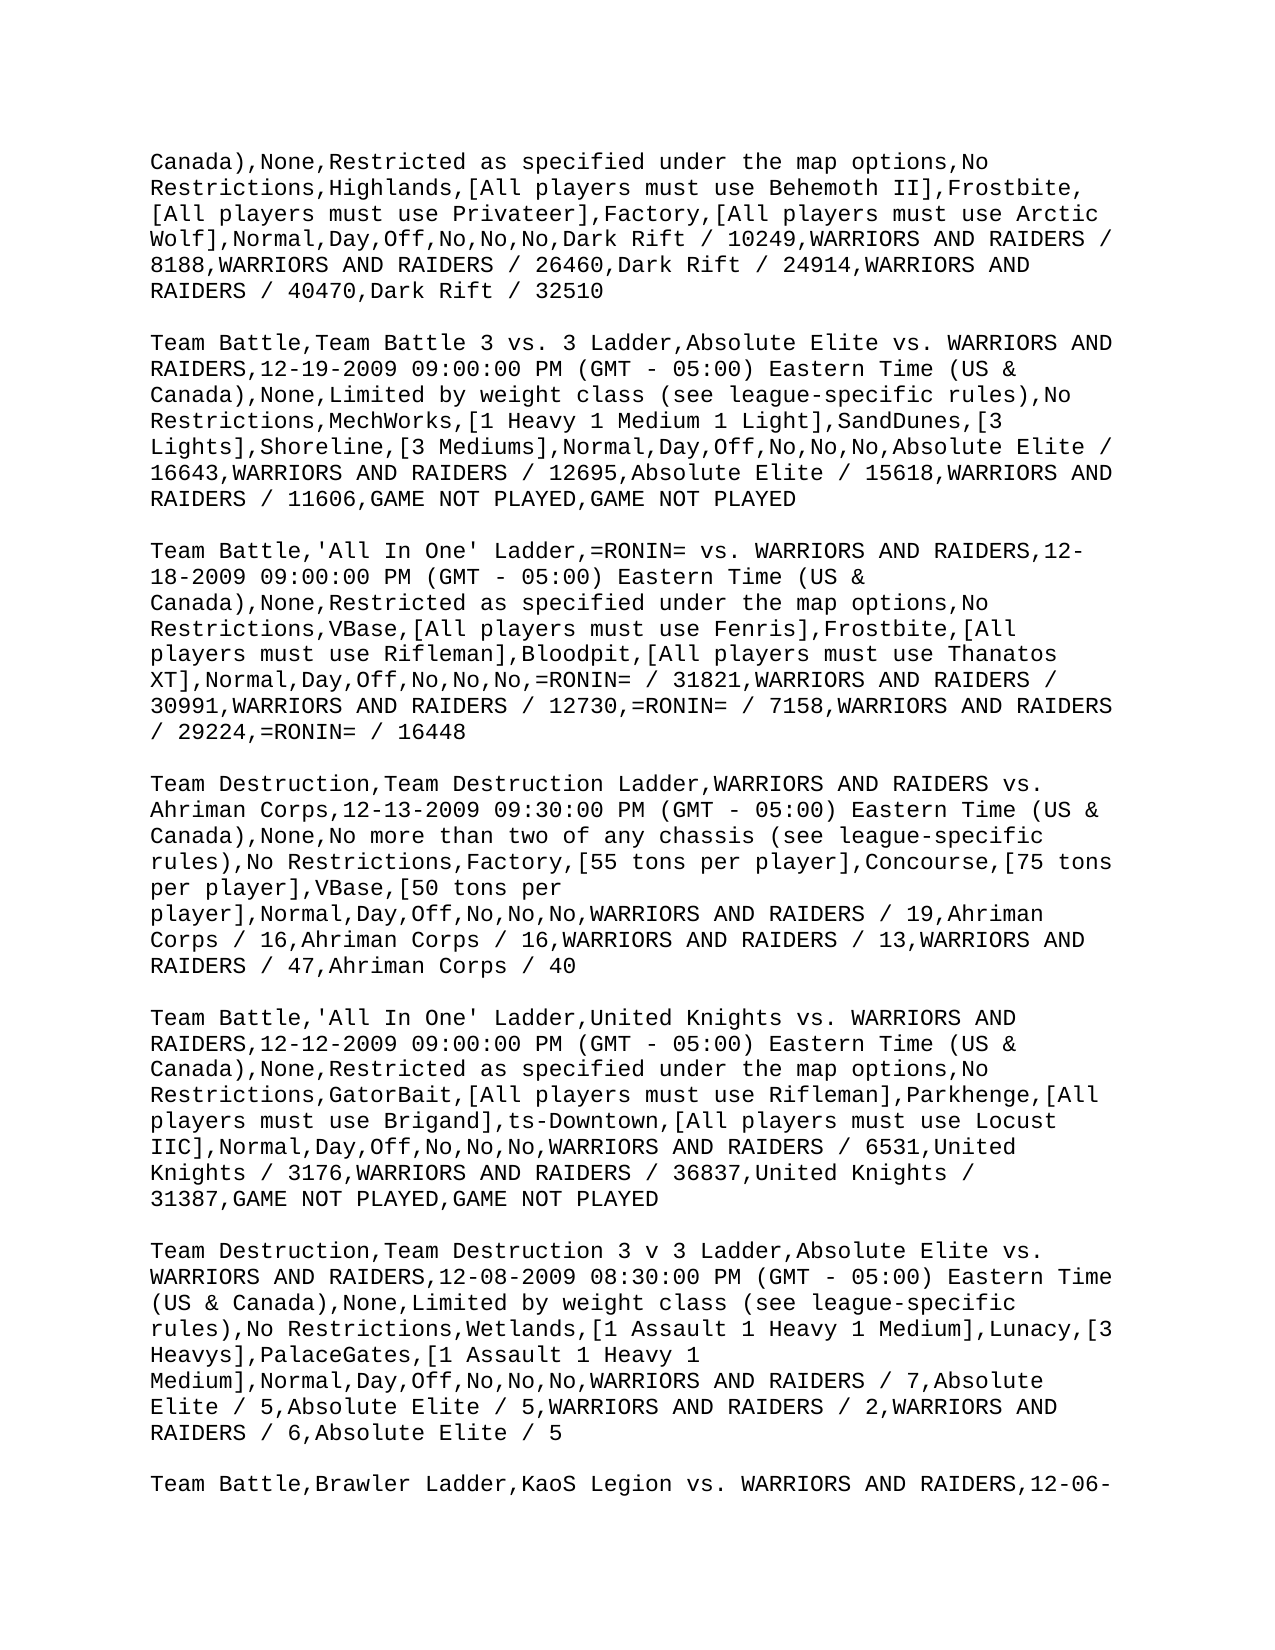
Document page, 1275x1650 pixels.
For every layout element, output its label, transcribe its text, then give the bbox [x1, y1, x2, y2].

text Team Battle,Team Battle 3 vs. 3 Ladder,Absolute Elite vs. WARRIORS AND RAIDERS,12-19-2009 09:00:00 PM (GMT - 05:00) Eastern Time (US & Canada),None,Limited by weight class (see league-specific rules),No Restrictions,MechWorks,[1 Heavy 1 Medium 1 Light],SandDunes,[3 Lights],Shoreline,[3 Mediums],Normal,Day,Off,No,No,No,Absolute Elite / 16643,WARRIORS AND RAIDERS / 12695,Absolute Elite / 15618,WARRIORS AND RAIDERS / 11606,GAME NOT PLAYED,GAME NOT PLAYED [150, 332, 1125, 513]
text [150, 1473, 1125, 1499]
text Team Battle,'All In One' Ladder,=RONIN= vs. WARRIORS AND RAIDERS,12-18-2009 09:00:00 PM (GMT - 05:00) Eastern Time (US & Canada),None,Restricted as specified under the map options,No Restrictions,VBase,[All players must use Fenris],Frostbite,[All players must use Rifleman],Bloodpit,[All players must use Thanatos XT],Normal,Day,Off,No,No,No,=RONIN= / 31821,WARRIORS AND RAIDERS / 30991,WARRIORS AND RAIDERS / 12730,=RONIN= / 7158,WARRIORS AND RAIDERS / 29224,=RONIN= / 16448 [150, 539, 1125, 747]
text Team Destruction,Team Destruction 3 v 3 Ladder,Absolute Elite vs. WARRIORS AND RAIDERS,12-08-2009 08:30:00 PM (GMT - 05:00) Eastern Time (US & Canada),None,Limited by weight class (see league-specific rules),No Restrictions,Wetlands,[1 Assault 1 Heavy 1 Medium],Lunacy,[3 Heavys],PalaceGates,[1 Assault 1 Heavy 1 Medium],Normal,Day,Off,No,No,No,WARRIORS AND RAIDERS / 7,Absolute Elite / 5,Absolute Elite / 5,WARRIORS AND RAIDERS / 2,WARRIORS AND RAIDERS / 6,Absolute Elite / 5 [150, 1239, 1125, 1447]
text Team Battle,'All In One' Ladder,United Knights vs. WARRIORS AND RAIDERS,12-12-2009 09:00:00 PM (GMT - 05:00) Eastern Time (US & Canada),None,Restricted as specified under the map options,No Restrictions,GatorBait,[All players must use Rifleman],Parkhenge,[All players must use Brigand],ts-Downtown,[All players must use Locust IIC],Normal,Day,Off,No,No,No,WARRIORS AND RAIDERS / 6531,United Knights / 3176,WARRIORS AND RAIDERS / 36837,United Knights / 31387,GAME NOT PLAYED,GAME NOT PLAYED [150, 1006, 1125, 1213]
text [150, 150, 1125, 306]
text Team Destruction,Team Destruction Ladder,WARRIORS AND RAIDERS vs. Ahriman Corps,12-13-2009 09:30:00 PM (GMT - 05:00) Eastern Time (US & Canada),None,No more than two of any chassis (see league-specific rules),No Restrictions,Factory,[55 tons per player],Concourse,[75 tons per player],VBase,[50 tons per player],Normal,Day,Off,No,No,No,WARRIORS AND RAIDERS / 19,Ahriman Corps / 16,Ahriman Corps / 16,WARRIORS AND RAIDERS / 13,WARRIORS AND RAIDERS / 47,Ahriman Corps / 40 [150, 772, 1125, 980]
